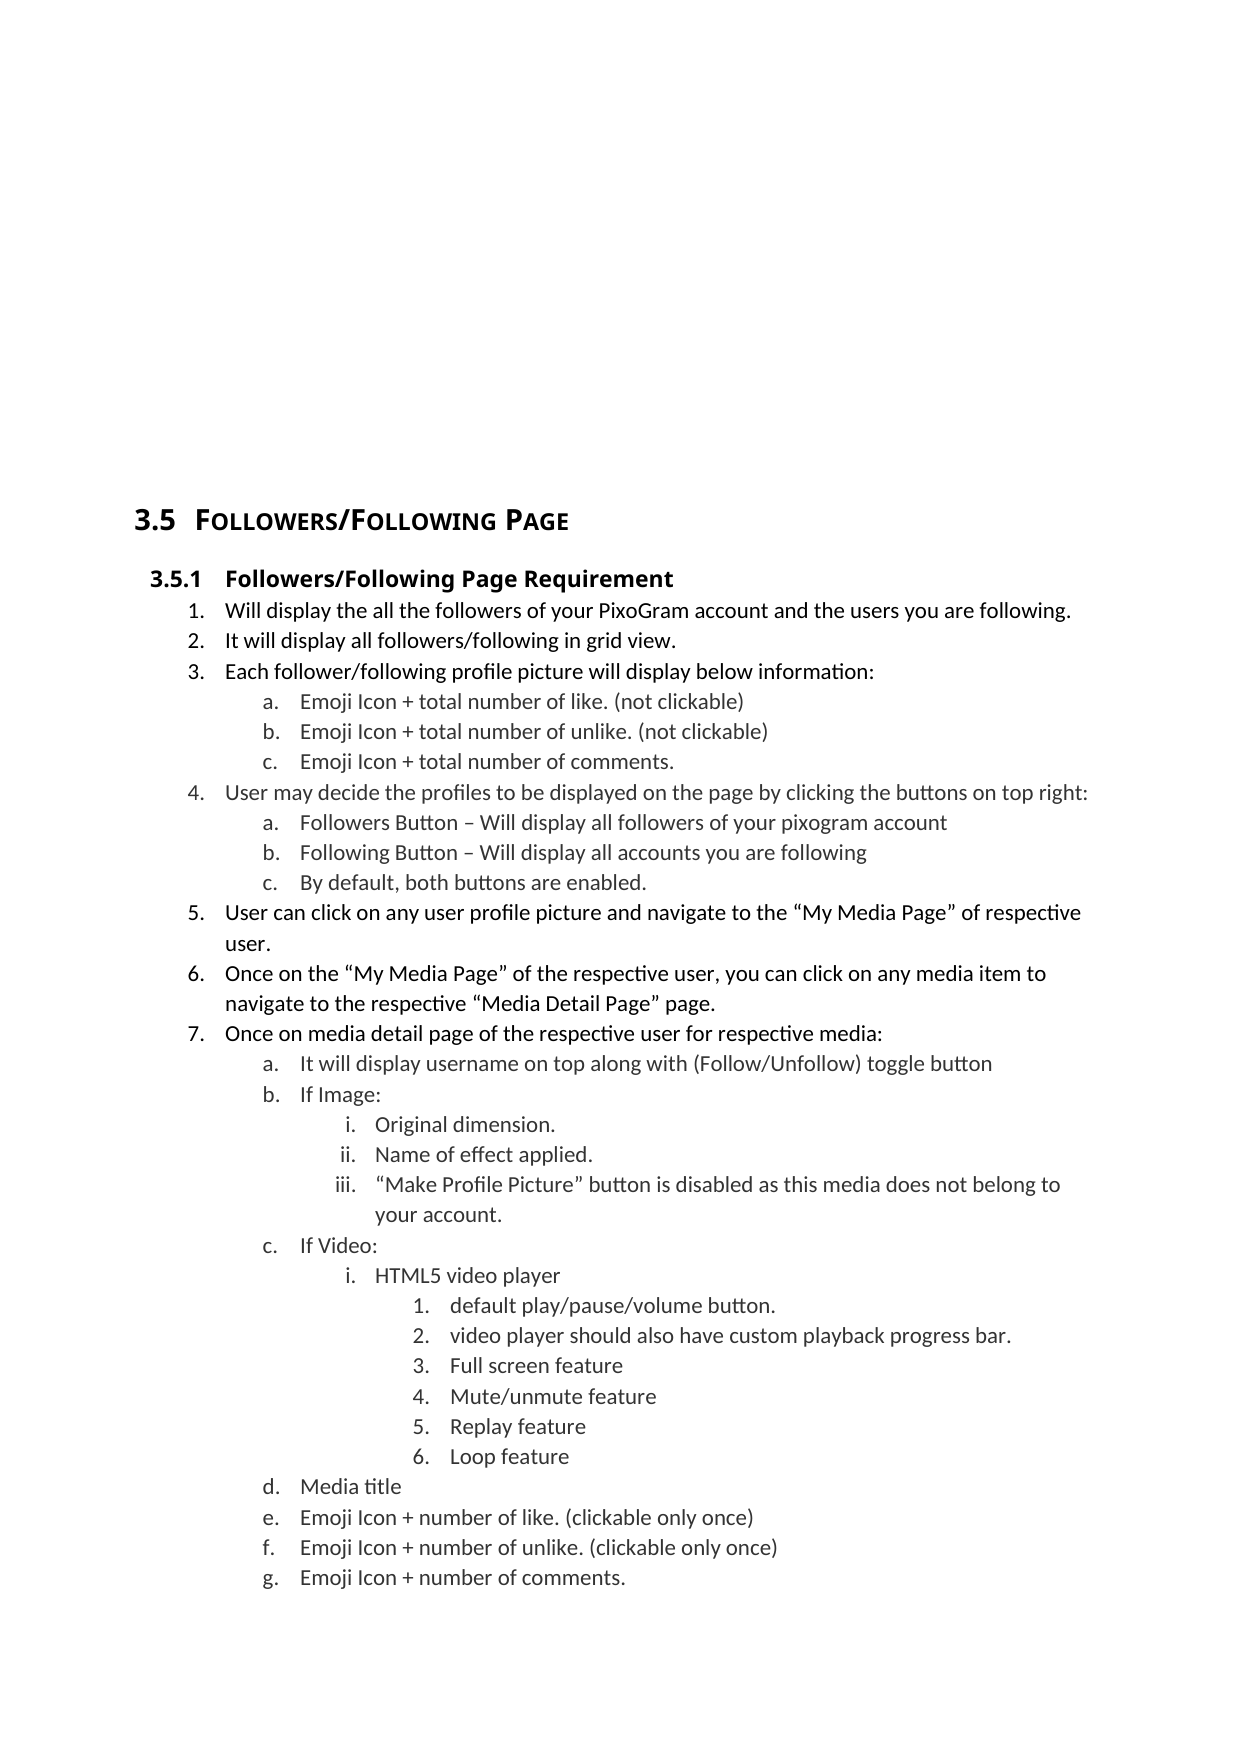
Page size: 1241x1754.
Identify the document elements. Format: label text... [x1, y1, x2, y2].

list If Image: [262, 1080, 1090, 1108]
list Once on the “My Media Page” of the respective user, you can click on any media item to navigate to the respective “Media Detail Page” page. [187, 959, 1090, 1017]
list User may decide the profiles to be displayed on the page by clicking the buttons on top right: [187, 778, 1090, 806]
list Will display the all the followers of your PixoGram account and the users you are following. [187, 596, 1090, 624]
list Mute/unmute feature [412, 1382, 1090, 1410]
subtitle Followers/Following Page Requirement [150, 563, 1090, 594]
list Emoji Icon + number of like. (clickable only once) [262, 1503, 1090, 1531]
list default play/pause/volume button. [412, 1291, 1090, 1319]
list Once on media detail page of the respective user for respective media: [187, 1019, 1090, 1047]
list Name of effect applied. [356, 1140, 1090, 1168]
list Full screen feature [412, 1352, 1090, 1379]
list By default, both buttons are enabled. [262, 868, 1090, 896]
list Media title [262, 1472, 1090, 1500]
list Emoji Icon + total number of like. (not clickable) [262, 687, 1090, 715]
list Emoji Icon + number of comments. [262, 1563, 1090, 1591]
subtitle Followers/Following Page [134, 499, 1090, 539]
list User can click on any user profile picture and navigate to the “My Media Page” of respective user. [187, 898, 1090, 957]
list video player should also have custom playback progress bar. [412, 1321, 1090, 1349]
list HTML5 video player [356, 1261, 1090, 1289]
list It will display username on top along with (Follow/Unfollow) toggle button [262, 1049, 1090, 1077]
list Replay feature [412, 1412, 1090, 1440]
list Emoji Icon + total number of unlike. (not clickable) [262, 717, 1090, 745]
list Emoji Icon + total number of comments. [262, 747, 1090, 775]
list “Make Profile Picture” button is disabled as this media does not belong to your account. [356, 1170, 1090, 1228]
list Original dimension. [356, 1110, 1090, 1138]
list If Video: [262, 1231, 1090, 1259]
list Loop feature [412, 1442, 1090, 1470]
list Each follower/following profile picture will display below information: [187, 657, 1090, 685]
list Followers Button – Will display all followers of your pixogram account [262, 808, 1090, 836]
list Emoji Icon + number of unlike. (clickable only once) [262, 1533, 1090, 1561]
list It will display all followers/following in grid view. [187, 627, 1090, 654]
list Following Button – Will display all accounts you are following [262, 838, 1090, 866]
